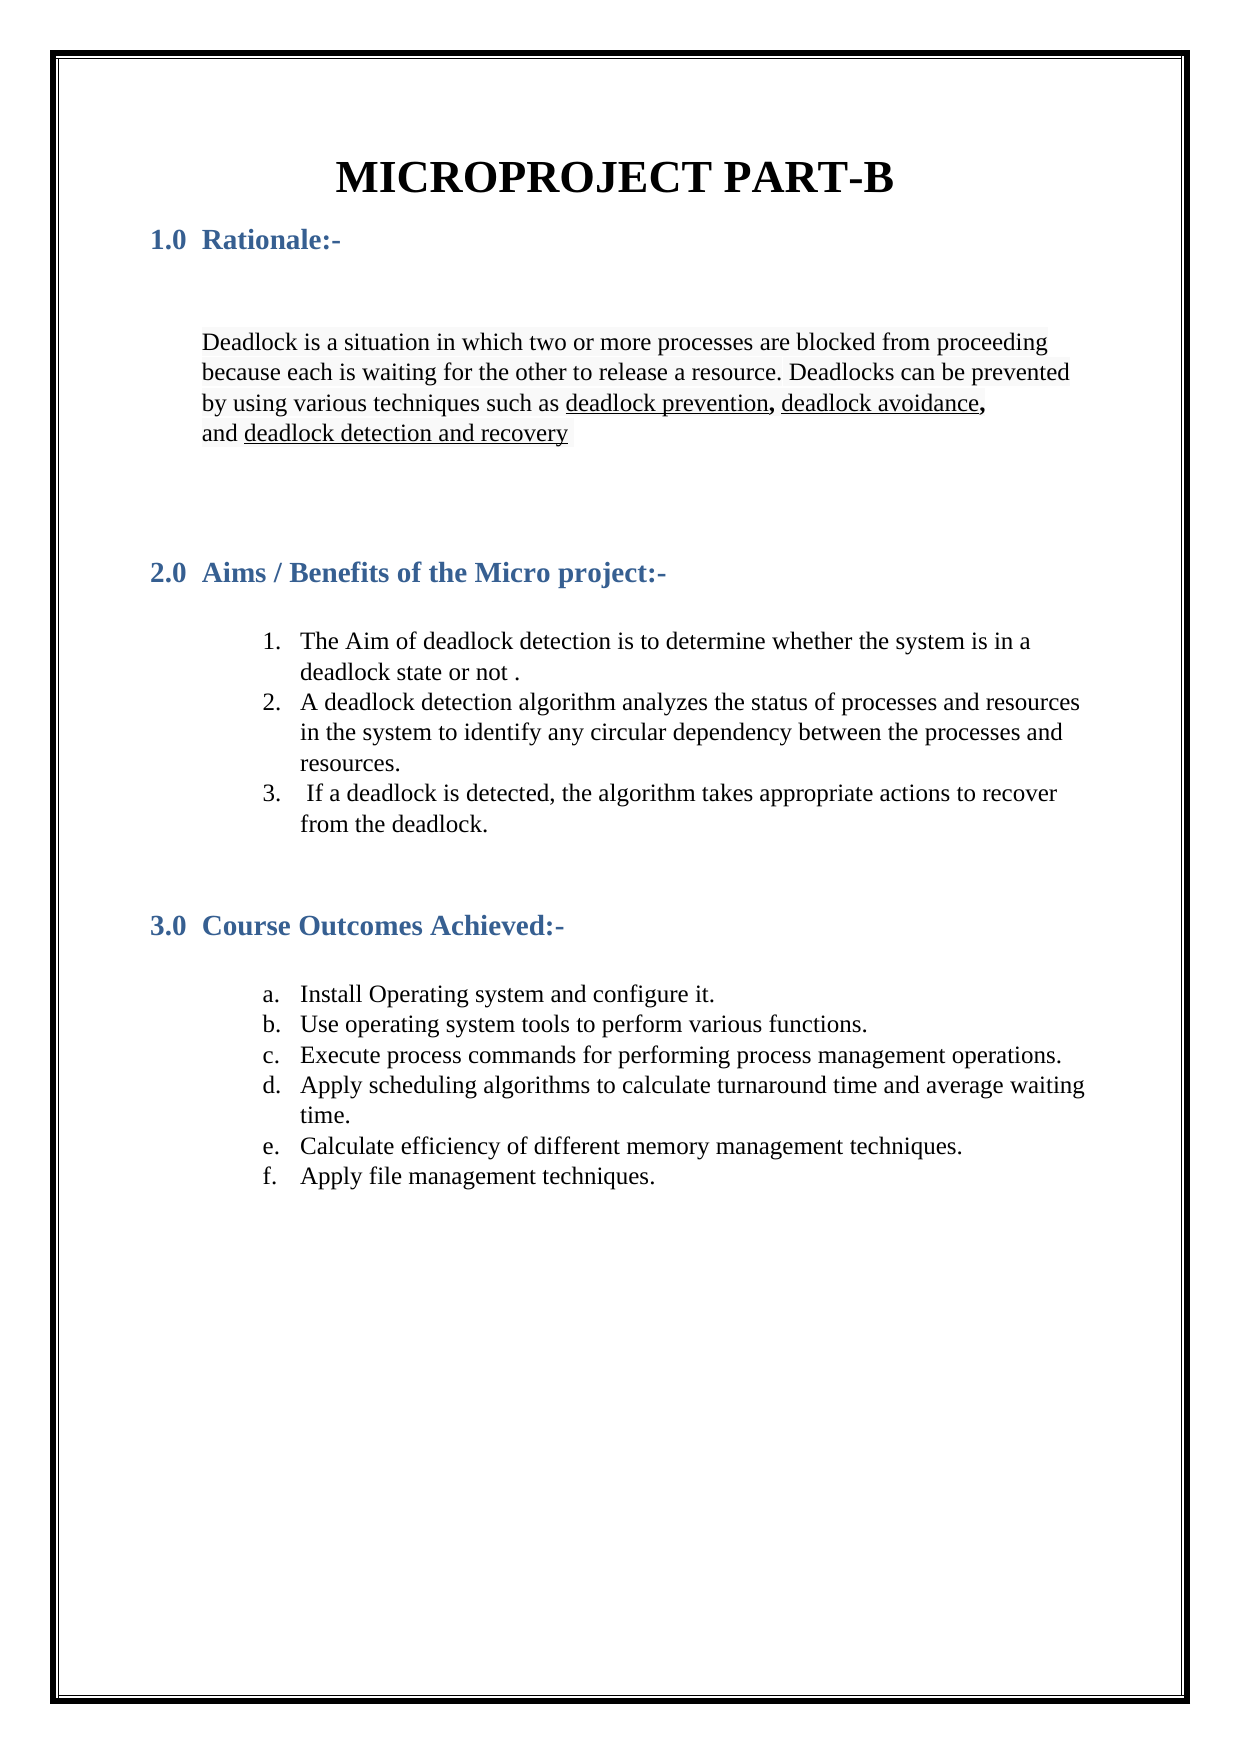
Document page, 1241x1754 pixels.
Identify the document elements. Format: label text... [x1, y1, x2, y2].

list Rationale:- [150, 222, 1090, 256]
list Aims / Benefits of the Micro project:- [150, 555, 1090, 589]
list If a deadlock is detected, the algorithm takes appropriate actions to recover from the deadlock. [262, 778, 1090, 837]
list Calculate efficiency of different memory management techniques. [262, 1131, 1090, 1160]
list A deadlock detection algorithm analyzes the status of processes and resources in the system to identify any circular dependency between the processes and resources. [262, 687, 1090, 777]
list Deadlock is a situation in which two or more processes are blocked from proceeding because each is waiting for the other to release a resource. Deadlocks can be prevented by using various techniques such as deadlock prevention, deadlock avoidance, and deadlock detection and recovery [202, 327, 1090, 447]
list Course Outcomes Achieved:- [150, 908, 1090, 941]
list Apply scheduling algorithms to calculate turnaround time and average waiting time. [262, 1070, 1090, 1129]
list Apply file management techniques. [262, 1161, 1090, 1190]
list The Aim of deadlock detection is to determine whether the system is in a deadlock state or not . [262, 626, 1090, 685]
list Execute process commands for performing process management operations. [262, 1040, 1090, 1068]
list Install Operating system and configure it. [262, 979, 1090, 1008]
text MICROPROJECT PART-B [150, 150, 1090, 203]
list Use operating system tools to perform various functions. [262, 1009, 1090, 1038]
